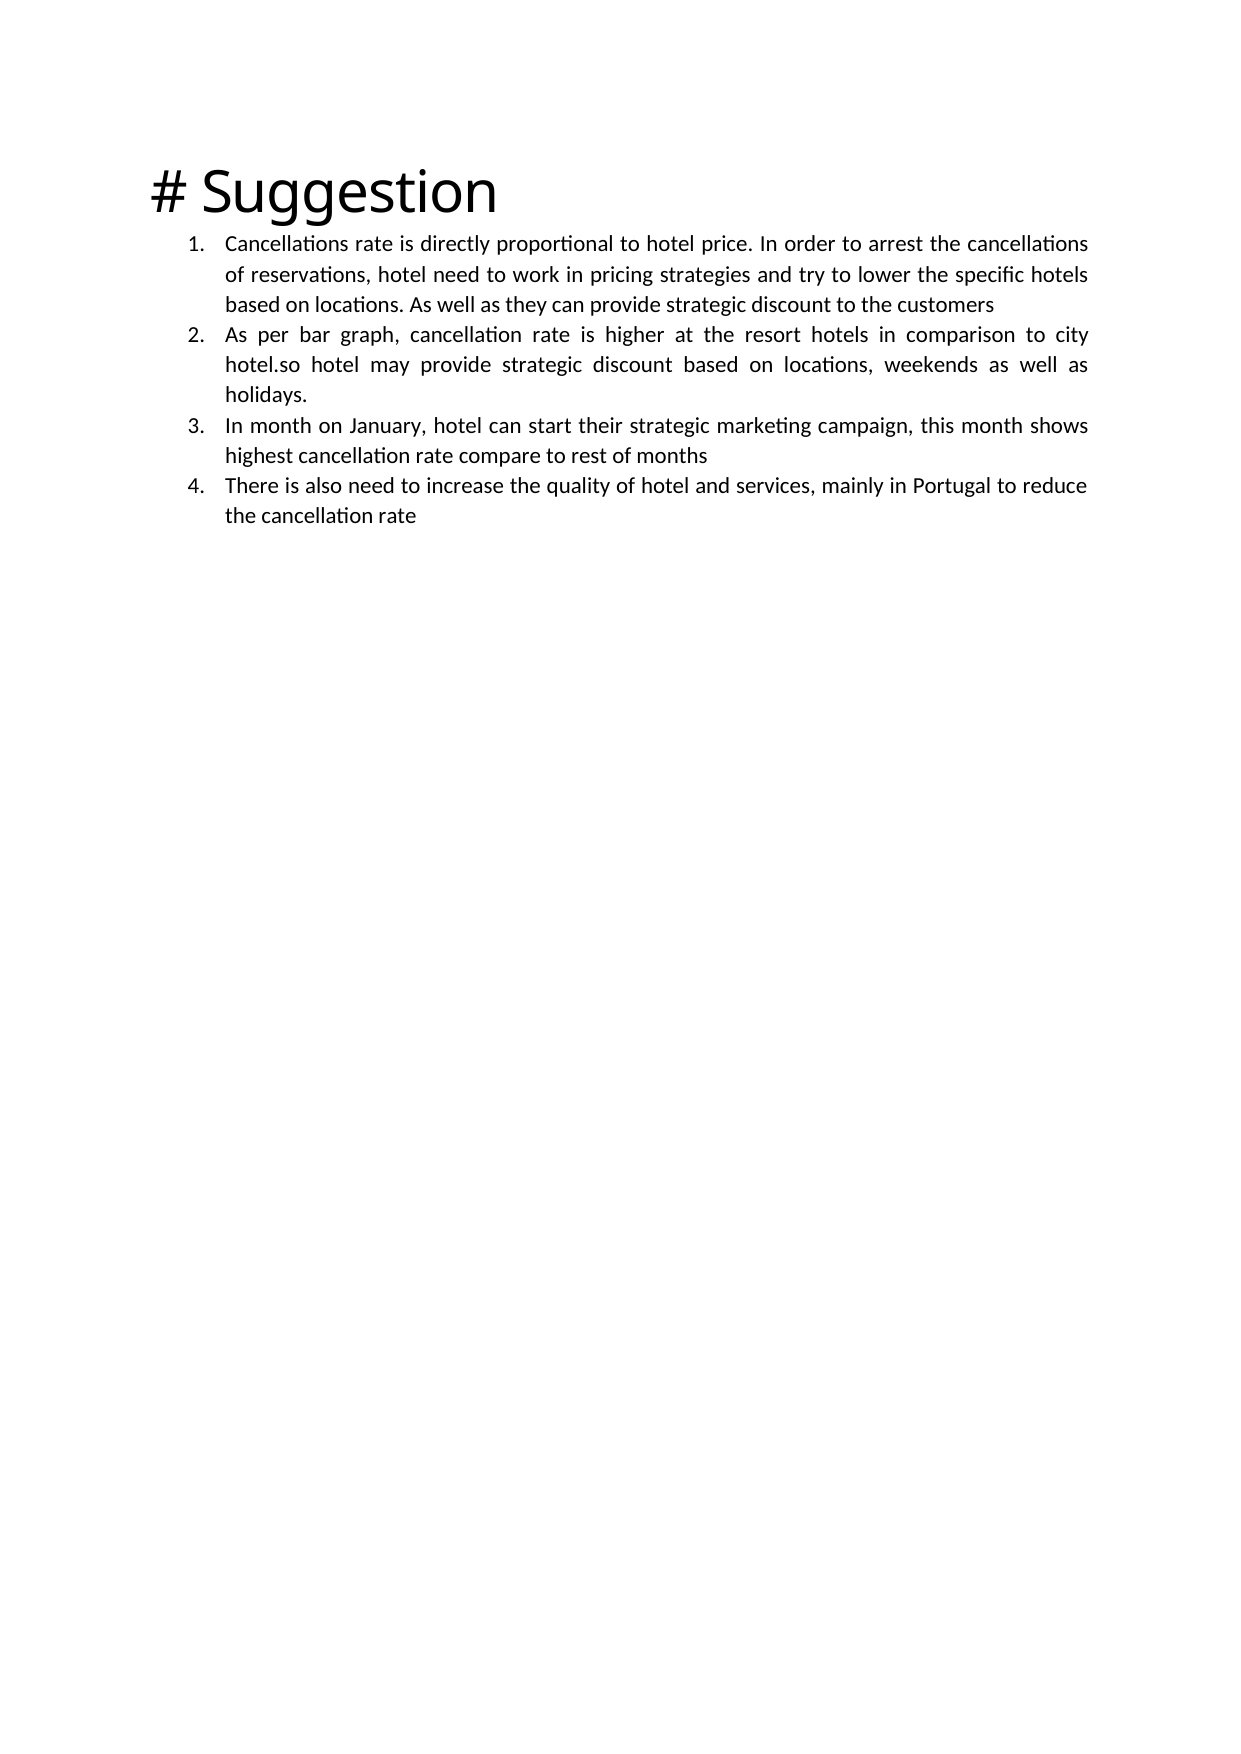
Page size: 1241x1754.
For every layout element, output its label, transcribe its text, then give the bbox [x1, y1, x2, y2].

title # Suggestion [150, 150, 1090, 229]
list In month on January, hotel can start their strategic marketing campaign, this month shows highest cancellation rate compare to rest of months [187, 411, 1090, 469]
list There is also need to increase the quality of hotel and services, mainly in Portugal to reduce the cancellation rate [187, 471, 1090, 529]
list Cancellations rate is directly proportional to hotel price. In order to arrest the cancellations of reservations, hotel need to work in pricing strategies and try to lower the specific hotels based on locations. As well as they can provide strategic discount to the customers [187, 229, 1090, 318]
list As per bar graph, cancellation rate is higher at the resort hotels in comparison to city hotel.so hotel may provide strategic discount based on locations, weekends as well as holidays. [187, 320, 1090, 408]
